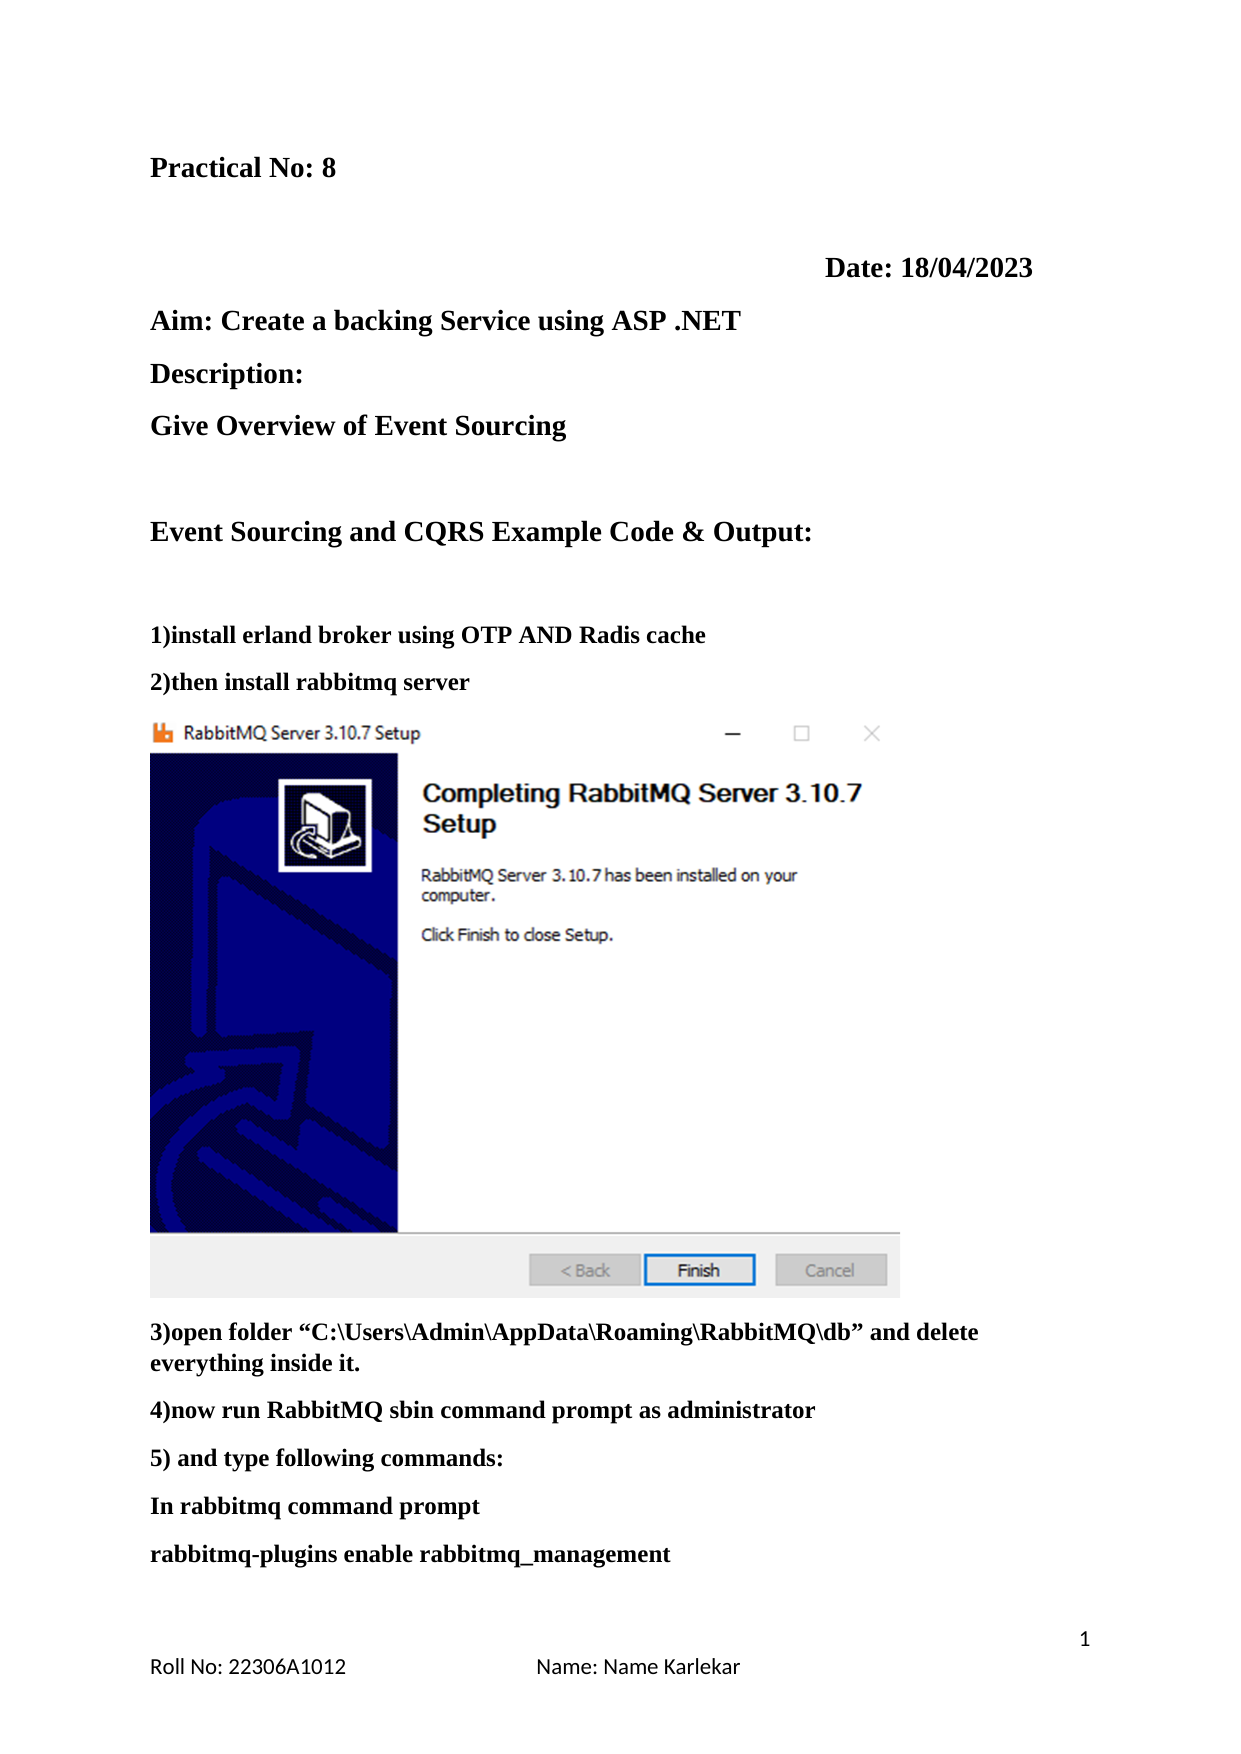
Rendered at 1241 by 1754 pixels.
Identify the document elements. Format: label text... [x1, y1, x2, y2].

text rabbitmq-plugins enable rabbitmq_management [150, 1539, 1090, 1567]
text 1)install erland broker using OTP AND Radis cache [150, 620, 1090, 648]
text In rabbitmq command prompt [150, 1491, 1090, 1520]
text 3)open folder “C:\Users\Admin\AppData\Roaming\RabbitMQ\db” and delete everything inside it. [150, 1317, 1090, 1377]
text Description: [150, 356, 1090, 389]
text Aim: Create a backing Service using ASP .NET [150, 303, 1090, 336]
text 2)then install rabbitmq server [150, 667, 1090, 696]
text Practical No: 8 [150, 150, 1090, 183]
text Date: 18/04/2023 [150, 250, 1090, 284]
text 5) and type following commands: [150, 1443, 1090, 1472]
text Event Sourcing and CQRS Example Code & Output: [150, 514, 1090, 548]
picture [150, 715, 901, 1298]
text Give Overview of Event Sourcing [150, 408, 1090, 442]
text 4)now run RabbitMQ sbin command prompt as administrator [150, 1396, 1090, 1424]
